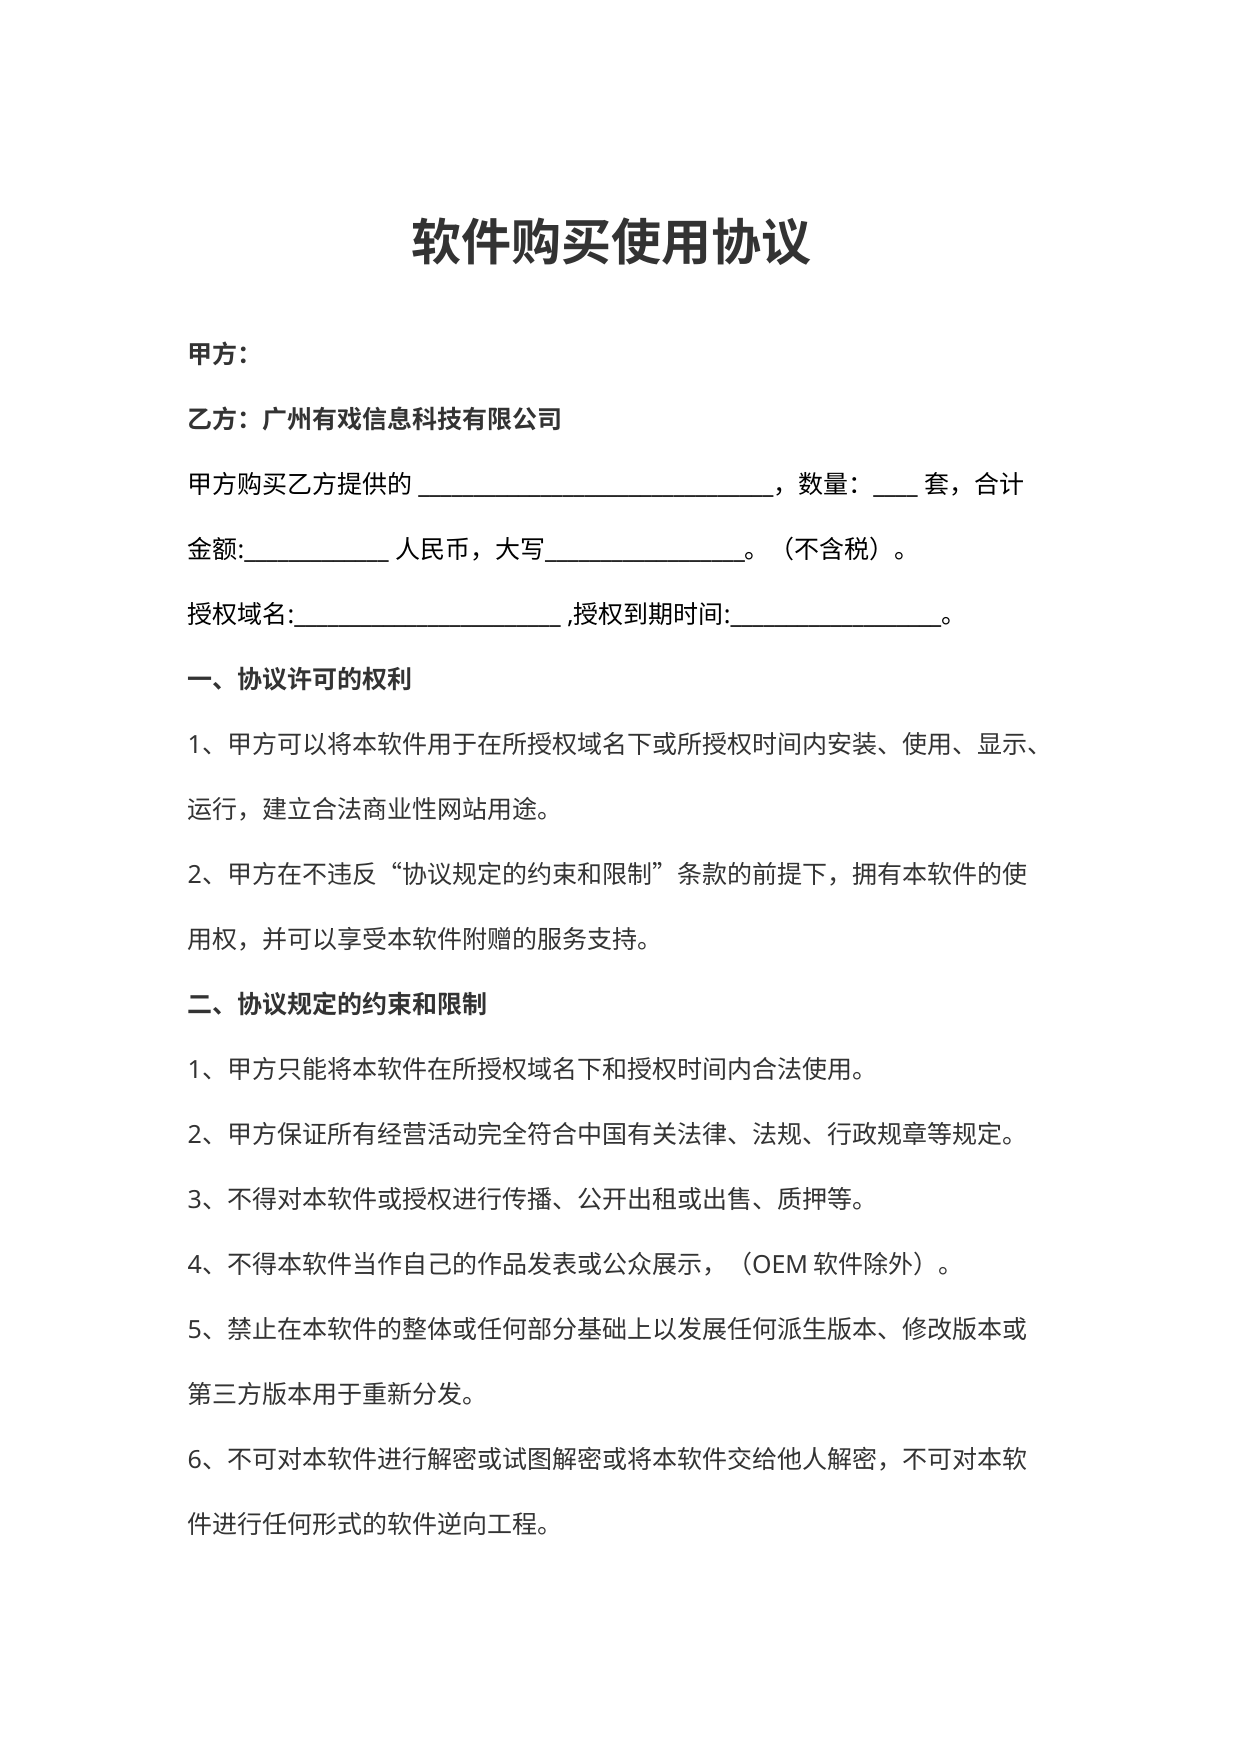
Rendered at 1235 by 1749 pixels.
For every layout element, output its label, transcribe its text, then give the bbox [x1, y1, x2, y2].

text 软件购买使用协议 [187, 190, 1047, 320]
list 甲方： 乙方：广州有戏信息科技有限公司 甲方购买乙方提供的 ________________________________，数量：____ 套，合计金额:_____________ 人民币，大写__________________。（不含税）。 授权域名:________________________ ,授权到期时间:___________________。 一、协议许可的权利 1、甲方可以将本软件用于在所授权域名下或所授权时间内安装、使用、显示、运行，建立合法商业性网站用途。 2、甲方在不违反“协议规定的约束和限制”条款的前提下，拥有本软件的使用权，并可以享受本软件附赠的服务支持。 二、协议规定的约束和限制 1、甲方只能将本软件在所授权域名下和授权时间内合法使用。 2、甲方保证所有经营活动完全符合中国有关法律、法规、行政规章等规定。 3、不得对本软件或授权进行传播、公开出租或出售、质押等。 4、不得本软件当作自己的作品发表或公众展示，（OEM软件除外）。 5、禁止在本软件的整体或任何部分基础上以发展任何派生版本、修改版本或第三方版本用于重新分发。 6、不可对本软件进行解密或试图解密或将本软件交给他人解密，不可对本软件进行任何形式的软件逆向工程。 [187, 320, 1047, 1555]
